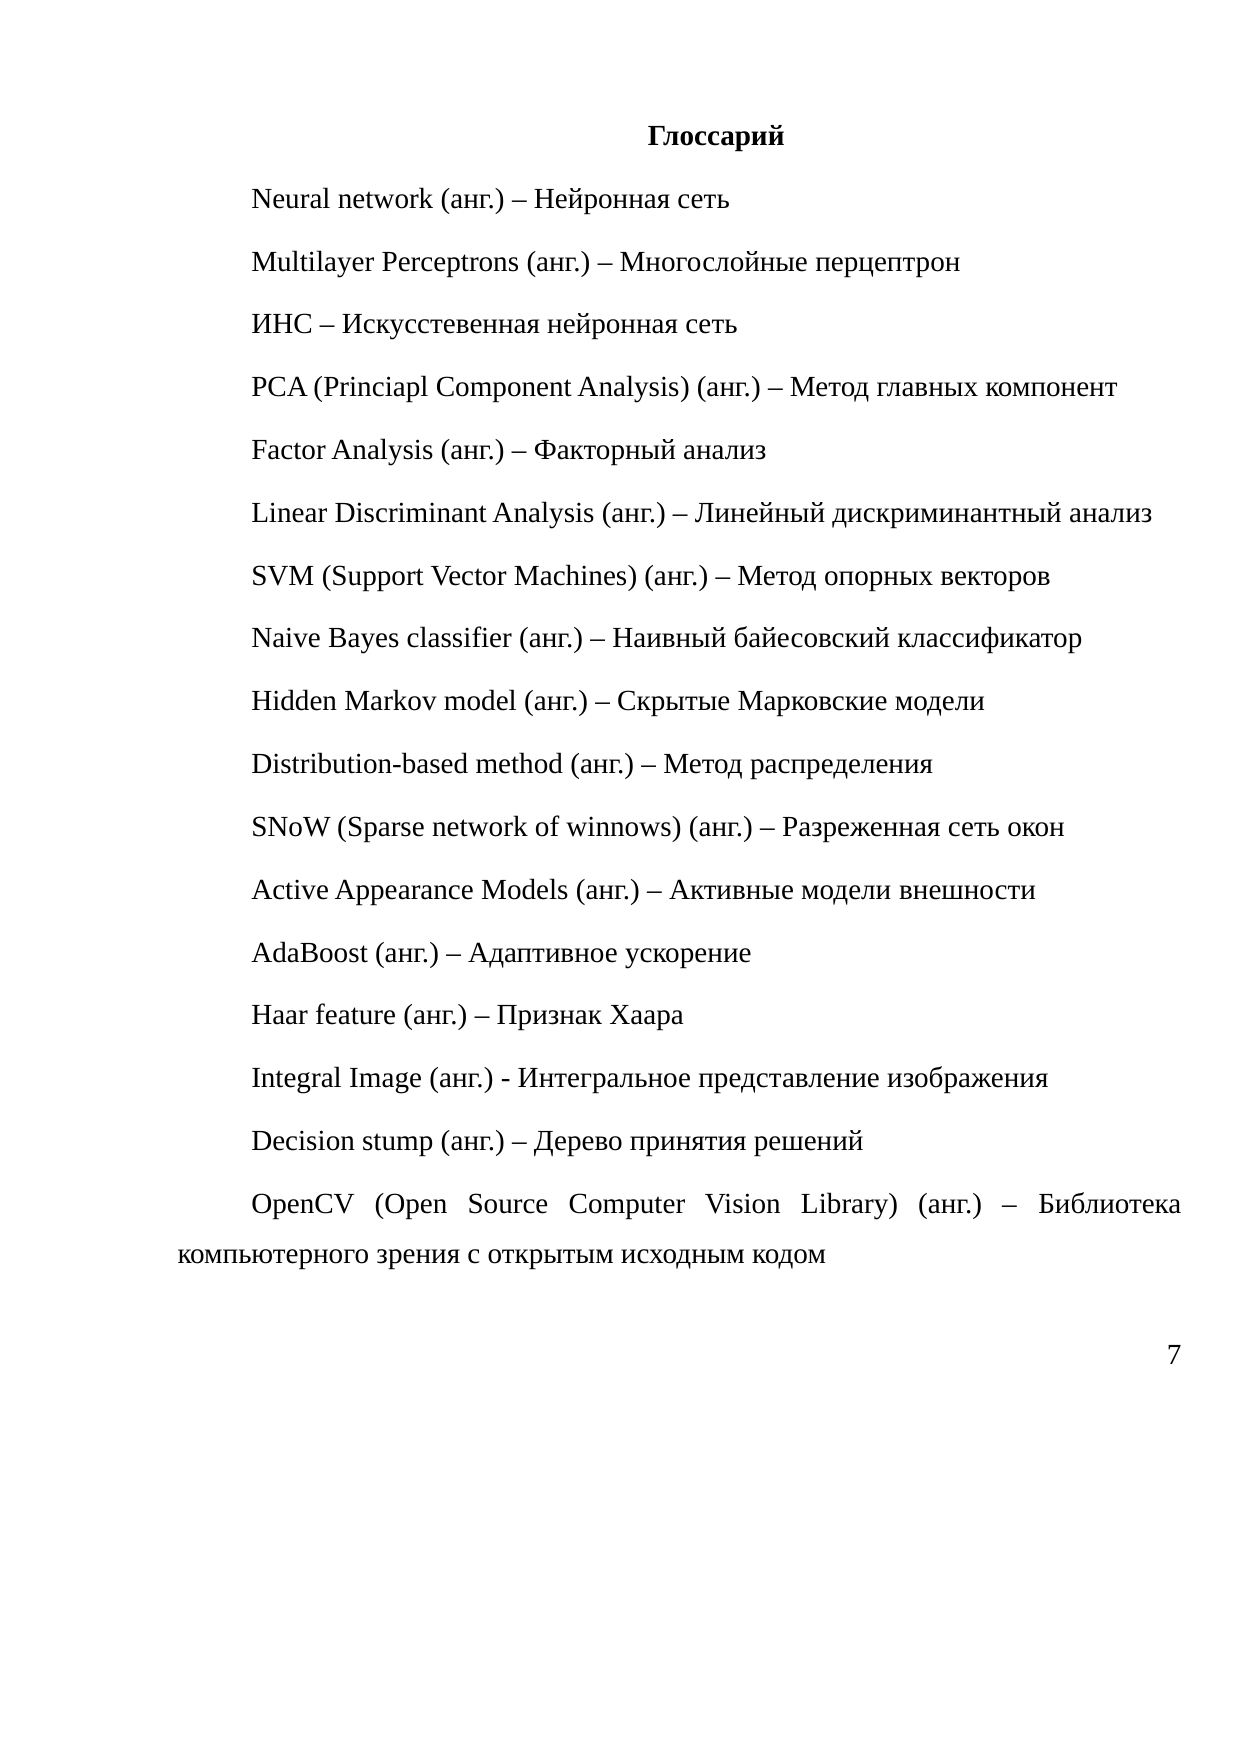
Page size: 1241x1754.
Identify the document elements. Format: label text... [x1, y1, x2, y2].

text Decision stump (анг.) – Дерево принятия решений [177, 1123, 1181, 1157]
text AdaBoost (анг.) – Адаптивное ускорение [177, 935, 1181, 968]
text Multilayer Perceptrons (анг.) – Многослойные перцептрон [177, 244, 1181, 277]
text Integral Image (анг.) - Интегральное представление изображения [177, 1060, 1181, 1094]
text Distribution-based method (анг.) – Метод распределения [177, 746, 1181, 780]
text SVM (Support Vector Machines) (анг.) – Метод опорных векторов [177, 558, 1181, 591]
text OpenCV (Open Source Computer Vision Library) (анг.) – Библиотека компьютерного зрения с открытым исходным кодом [177, 1186, 1181, 1270]
text ИНС – Искусстевенная нейронная сеть [177, 307, 1181, 340]
text Active Appearance Models (анг.) – Активные модели внешности [177, 872, 1181, 905]
text Neural network (анг.) – Нейронная сеть [177, 181, 1181, 214]
text Factor Analysis (анг.) – Факторный анализ [177, 432, 1181, 466]
subtitle Глоссарий [177, 118, 1181, 152]
text Naive Bayes classifier (анг.) – Наивный байесовский классификатор [177, 621, 1181, 654]
text Linear Discriminant Analysis (анг.) – Линейный дискриминантный анализ [177, 495, 1181, 528]
text SNoW (Sparse network of winnows) (анг.) – Разреженная сеть окон [177, 809, 1181, 843]
text Hidden Markov model (анг.) – Скрытые Марковские модели [177, 683, 1181, 717]
text Haar feature (анг.) – Признак Хаара [177, 997, 1181, 1031]
text PCA (Princiapl Component Analysis) (анг.) – Метод главных компонент [177, 369, 1181, 403]
